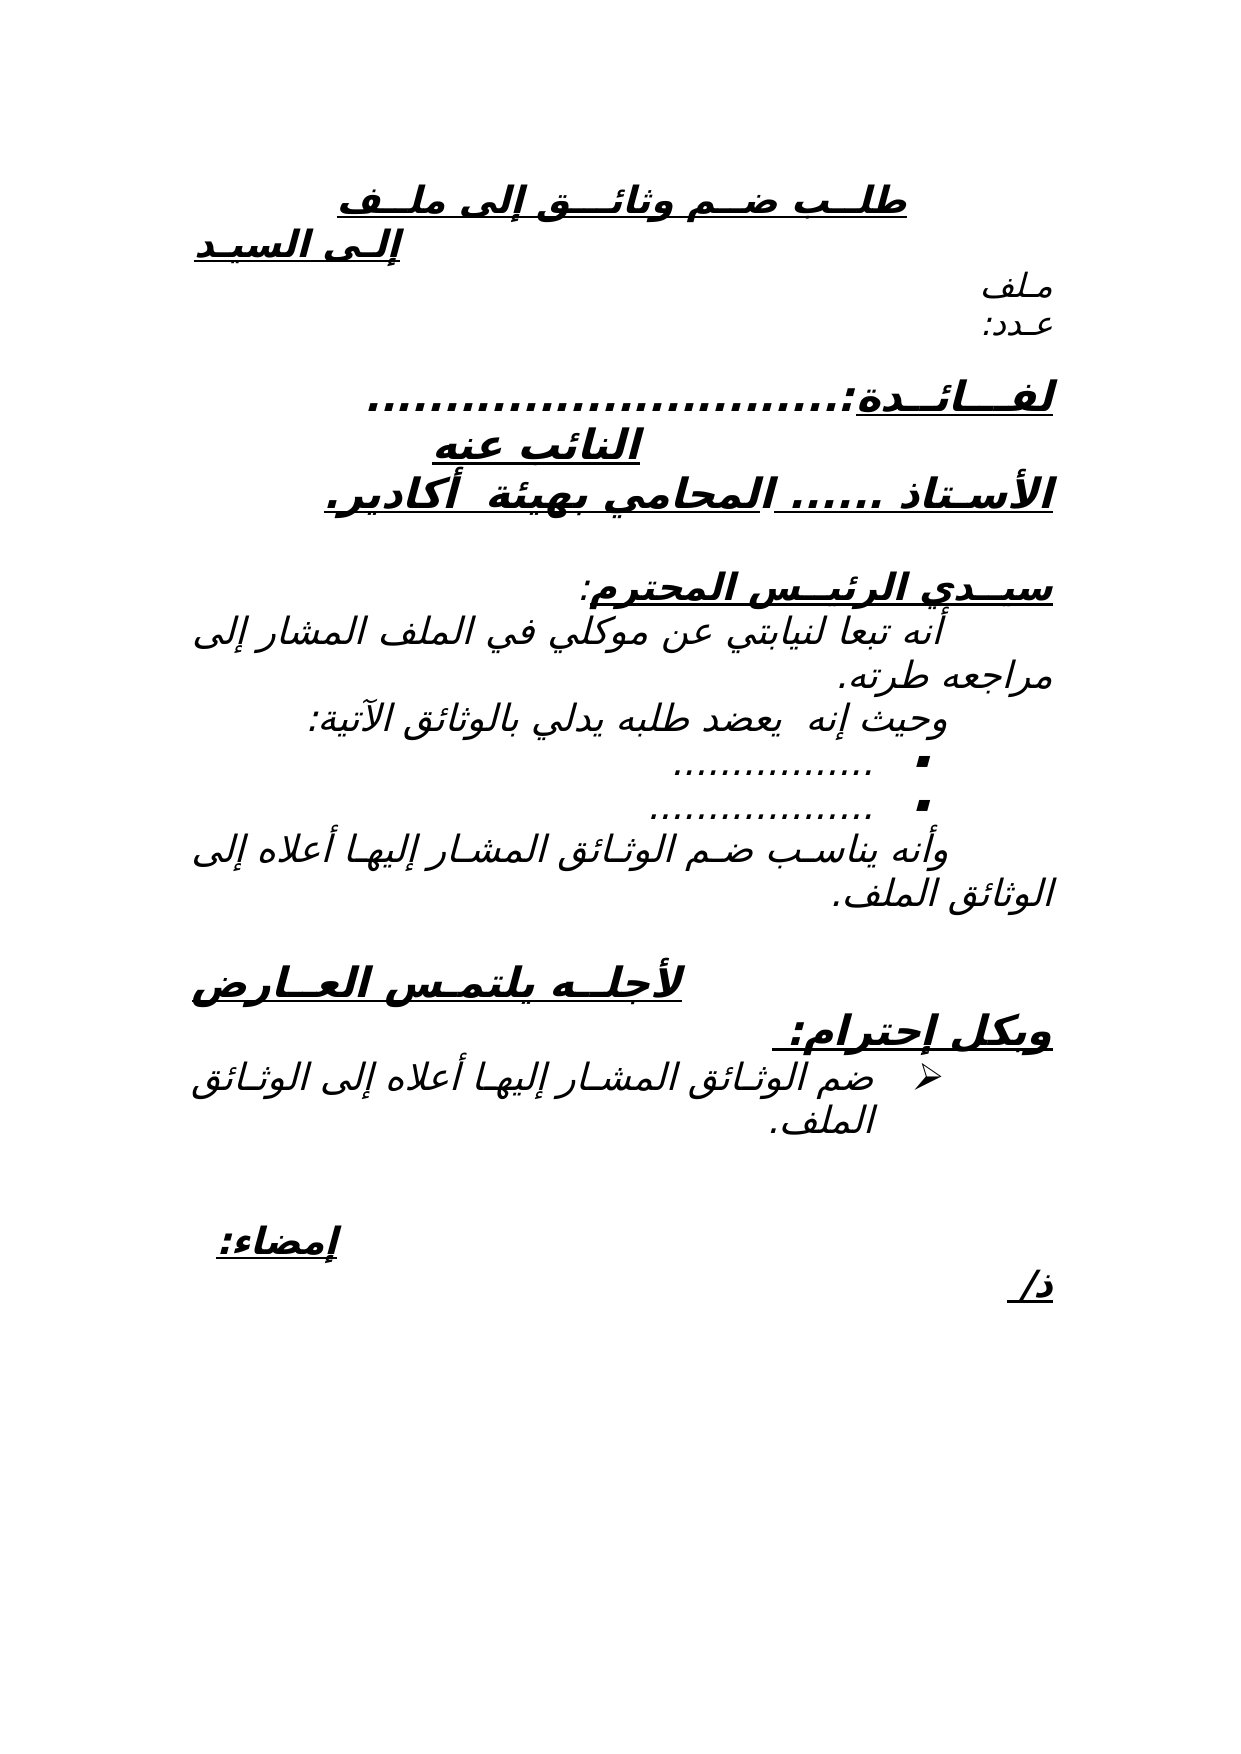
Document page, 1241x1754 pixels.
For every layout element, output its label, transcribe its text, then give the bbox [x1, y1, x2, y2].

text مـلف [187, 266, 1053, 305]
text سيــدي الرئيــس المحترم: [187, 566, 1053, 610]
list ................... [187, 784, 911, 828]
text إلـى السيـد [187, 222, 1053, 266]
text لأجلــه يلتمـس العــارض وبكل إحترام: [187, 958, 1053, 1055]
text وحيث إنه يعضد طلبه يدلي بالوثائق الآتية: [187, 697, 1053, 741]
text طلــب ضــم وثائـــق إلى ملــف [187, 179, 1053, 222]
text لفـــائــدة:.............................. [187, 344, 1053, 421]
text النائب عنه الأسـتاذ ...... المحامي بهيئة أكادير. [187, 421, 1053, 518]
text إمضاء: ذ/ [187, 1219, 1053, 1307]
list ضم الوثائق المشار إليها أعلاه إلى الوثائق الملف. [187, 1055, 911, 1143]
text أنه تبعا لنيابتي عن موكلي في الملف المشار إلى مراجعه طرته. [187, 610, 1053, 697]
text عـدد: [187, 305, 1053, 344]
text وأنه يناسب ضم الوثائق المشار إليها أعلاه إلى الوثائق الملف. [187, 828, 1053, 915]
list ................. [187, 741, 911, 784]
